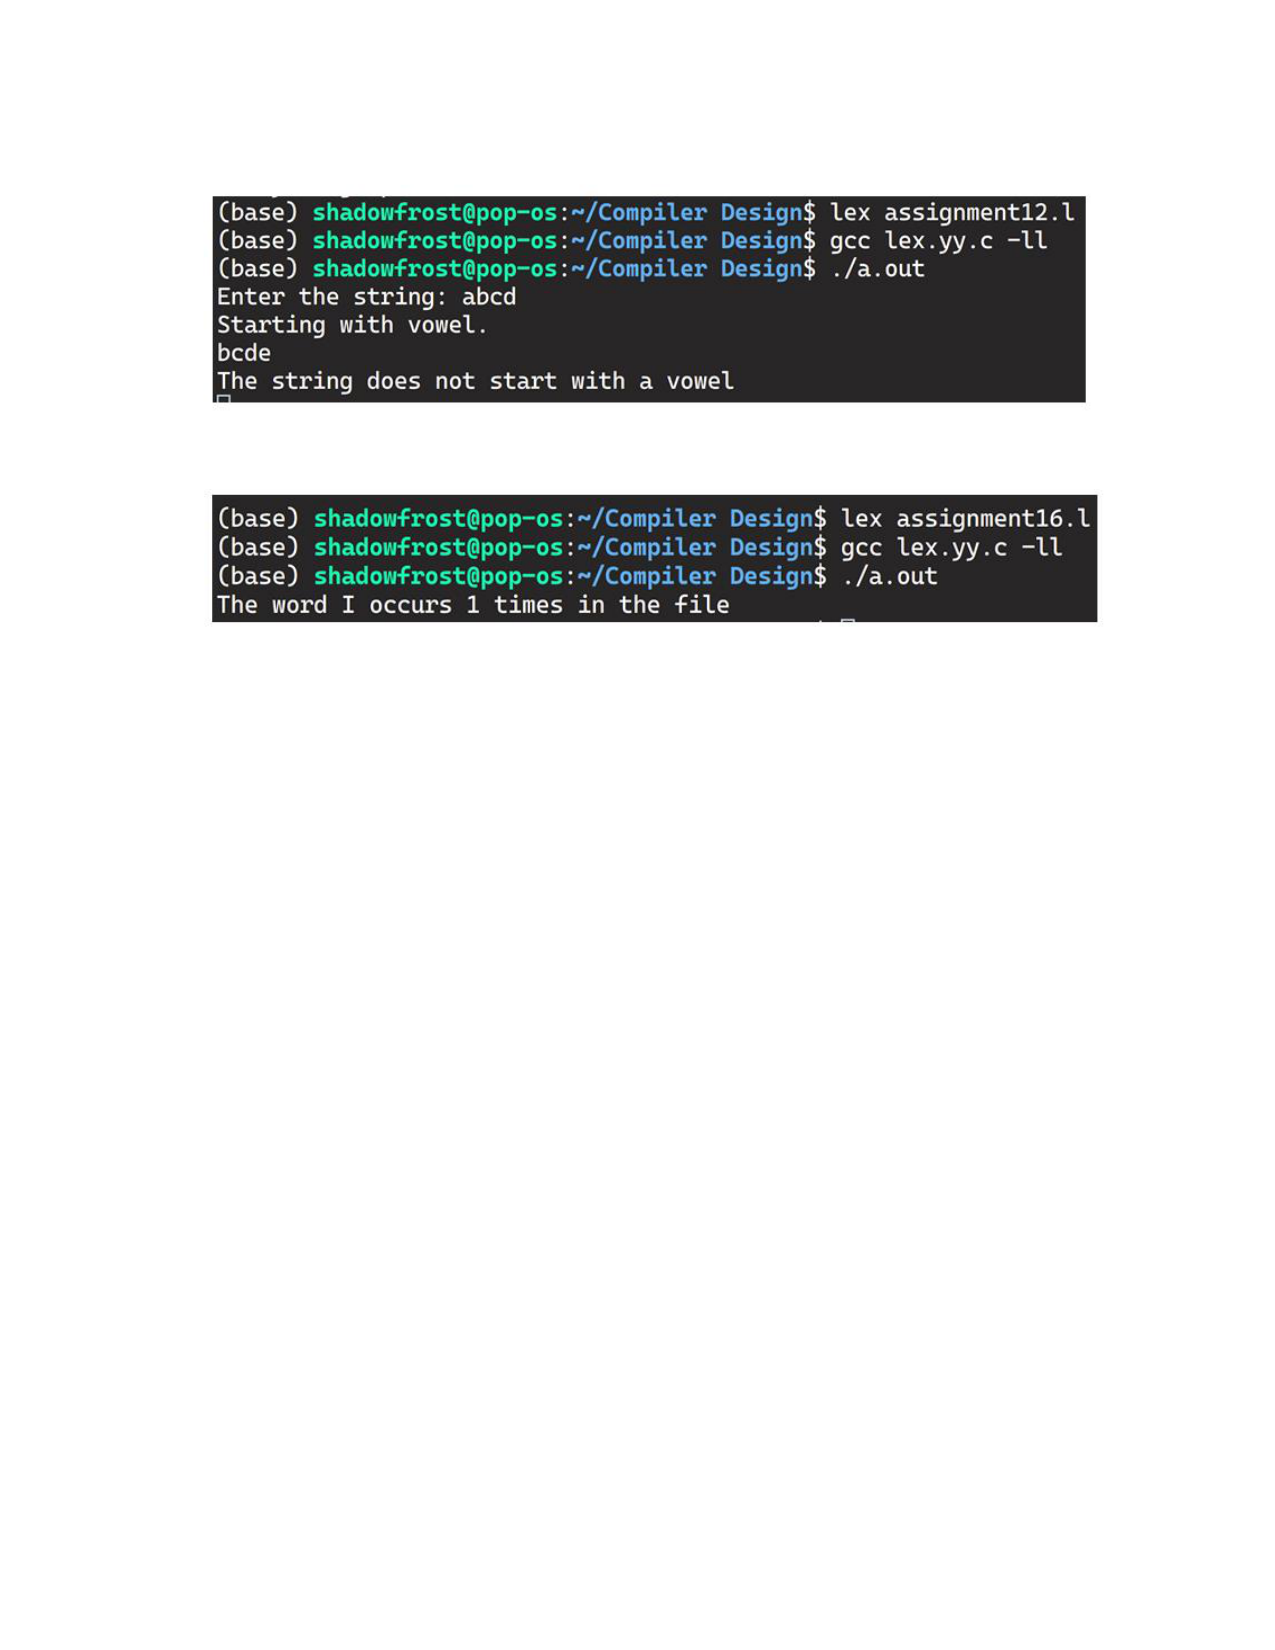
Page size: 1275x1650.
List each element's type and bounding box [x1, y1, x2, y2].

picture [168, 481, 1144, 652]
picture [168, 150, 1144, 460]
